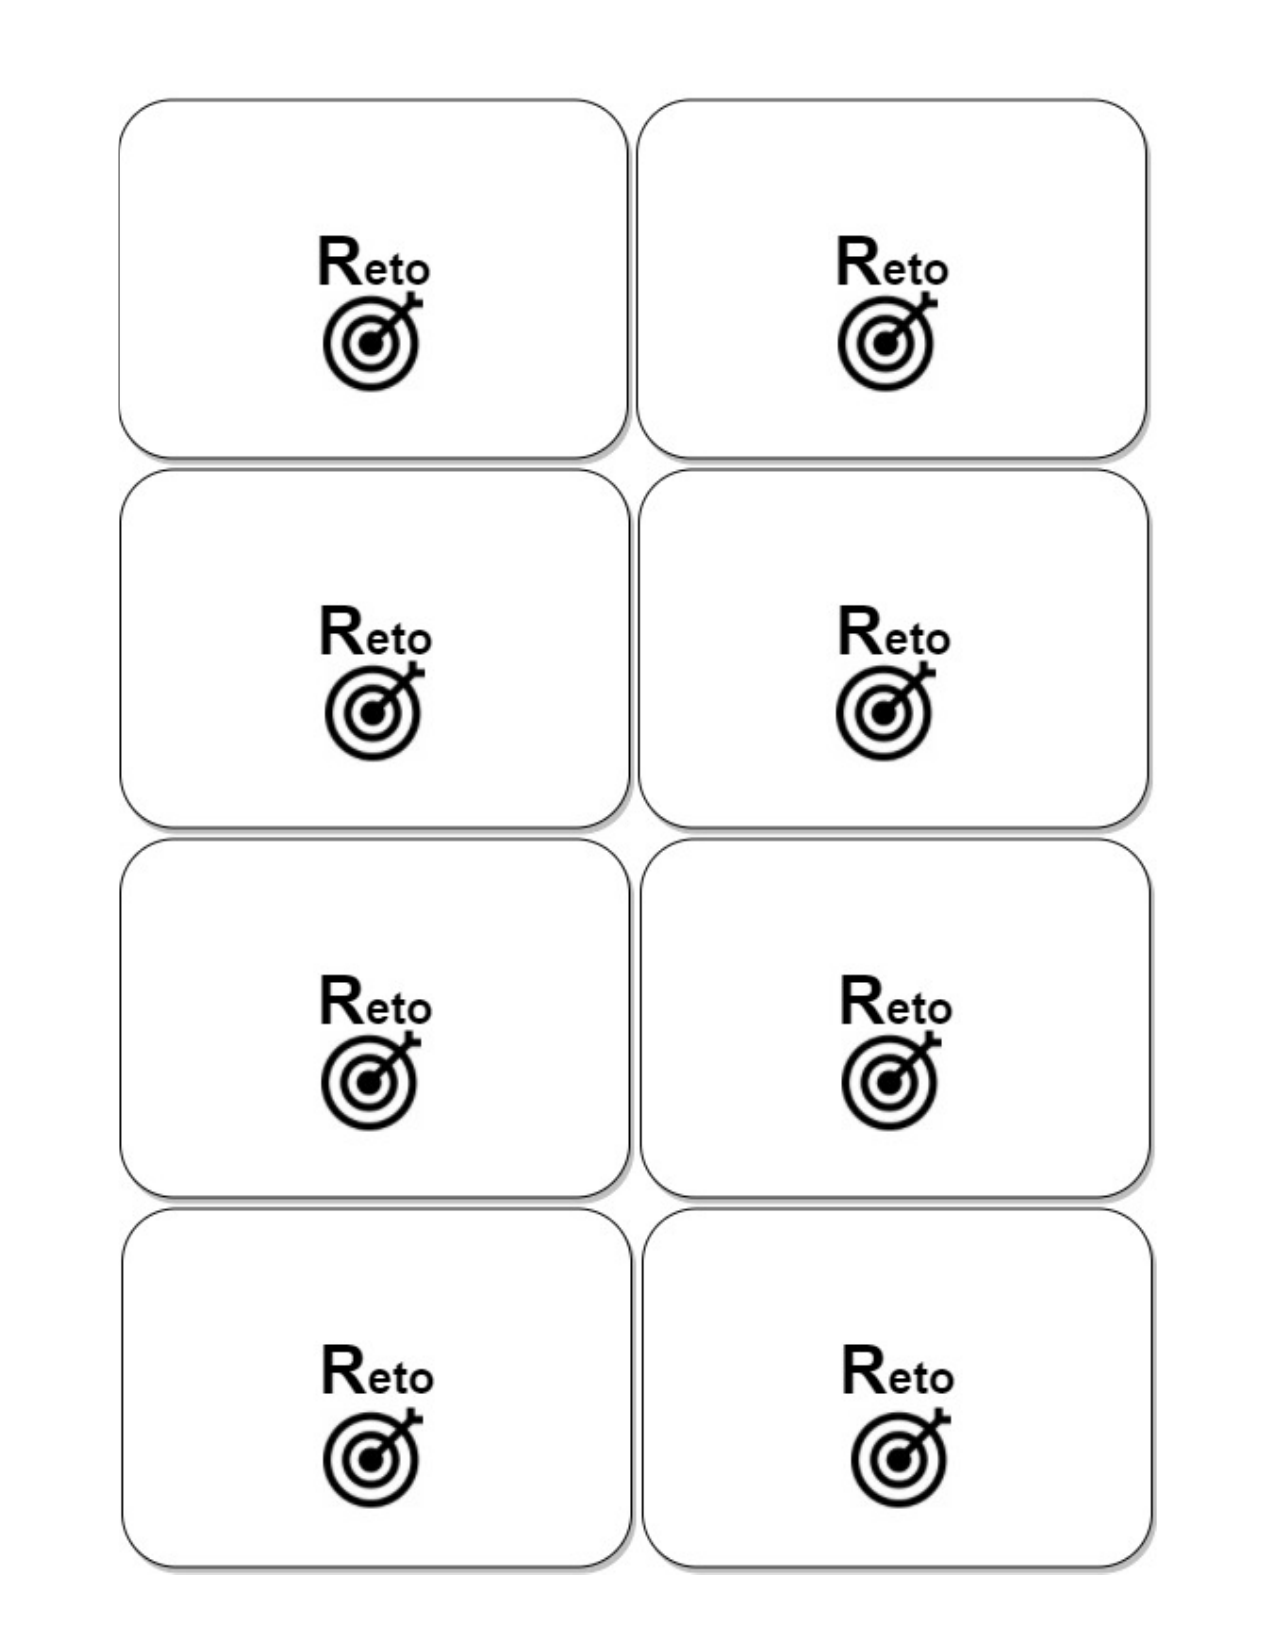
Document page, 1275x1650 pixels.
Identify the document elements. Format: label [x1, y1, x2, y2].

picture [118, 75, 1157, 1575]
